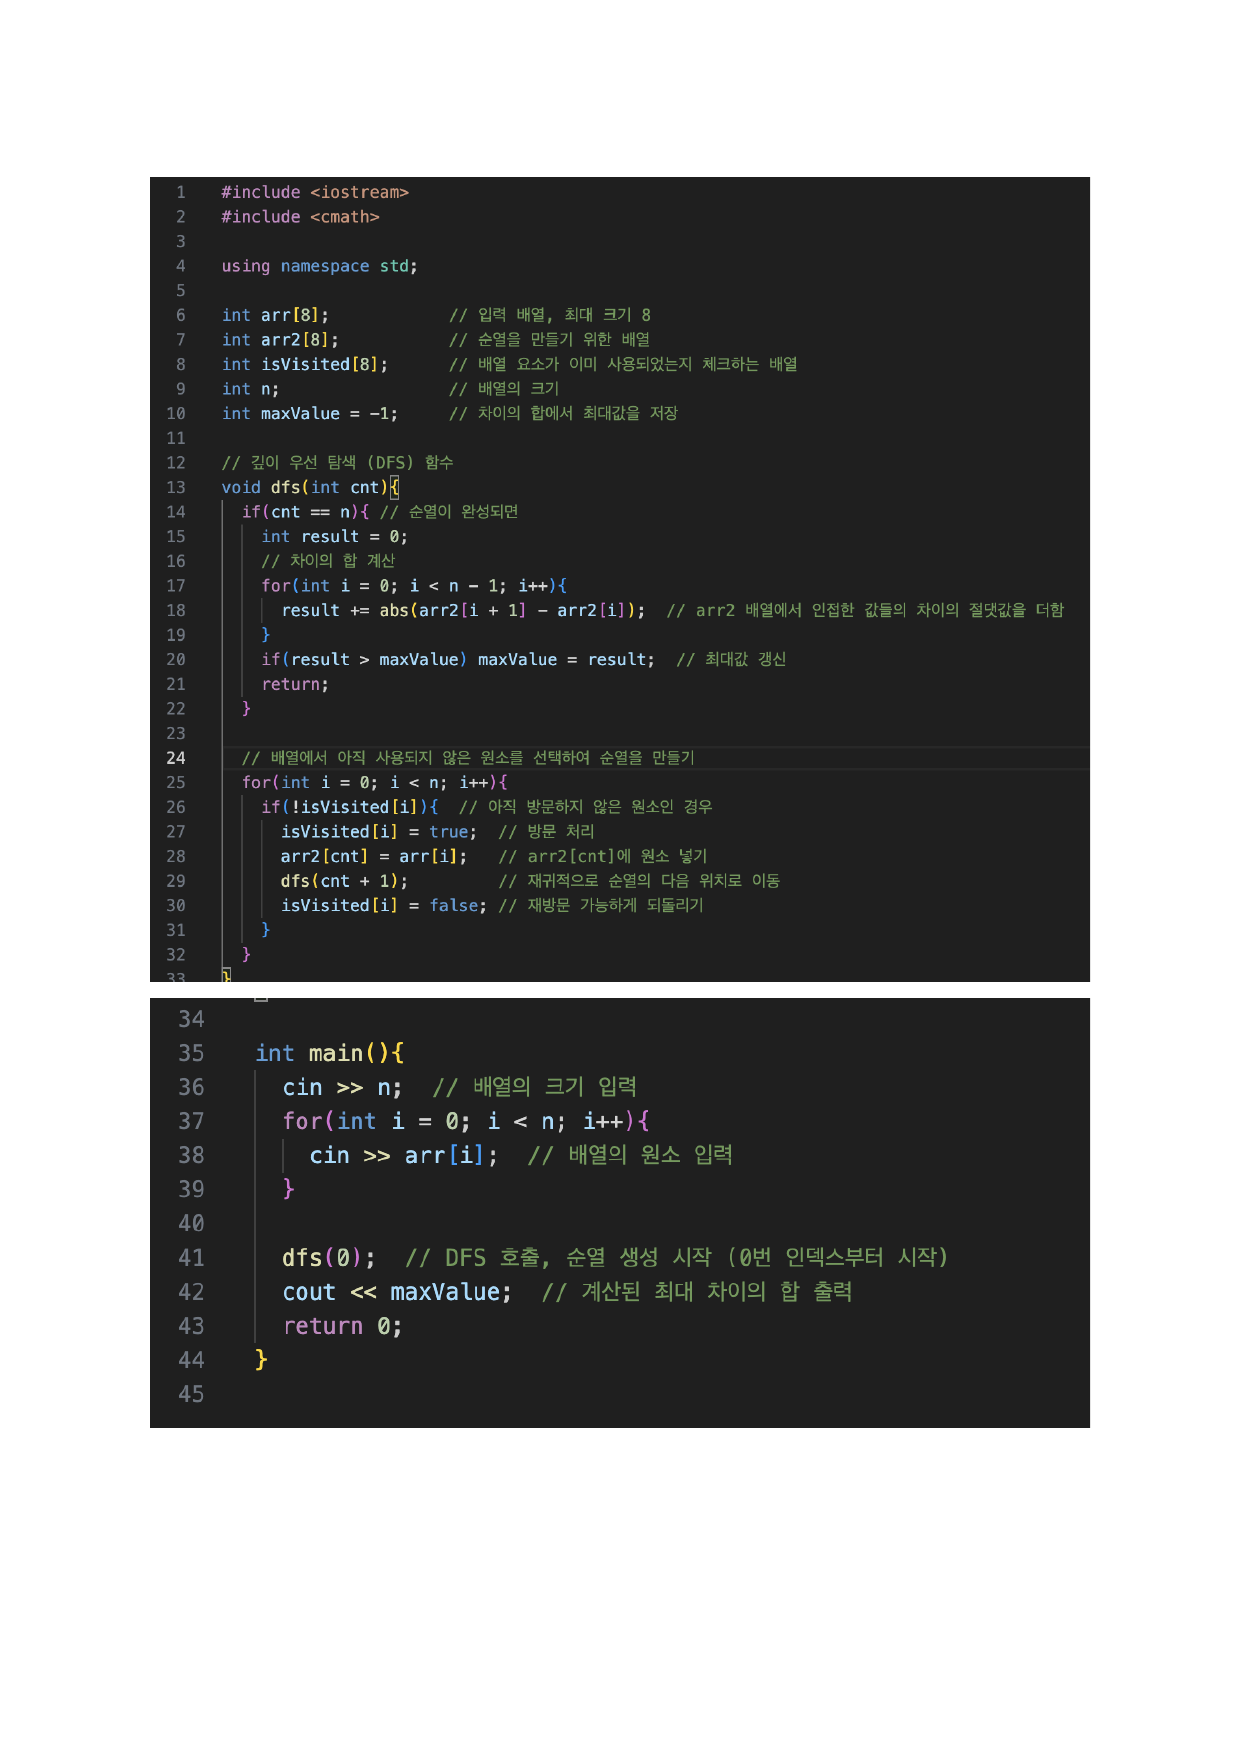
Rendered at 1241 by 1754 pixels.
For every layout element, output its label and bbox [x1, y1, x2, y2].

picture [150, 998, 1091, 1428]
picture [150, 177, 1091, 982]
